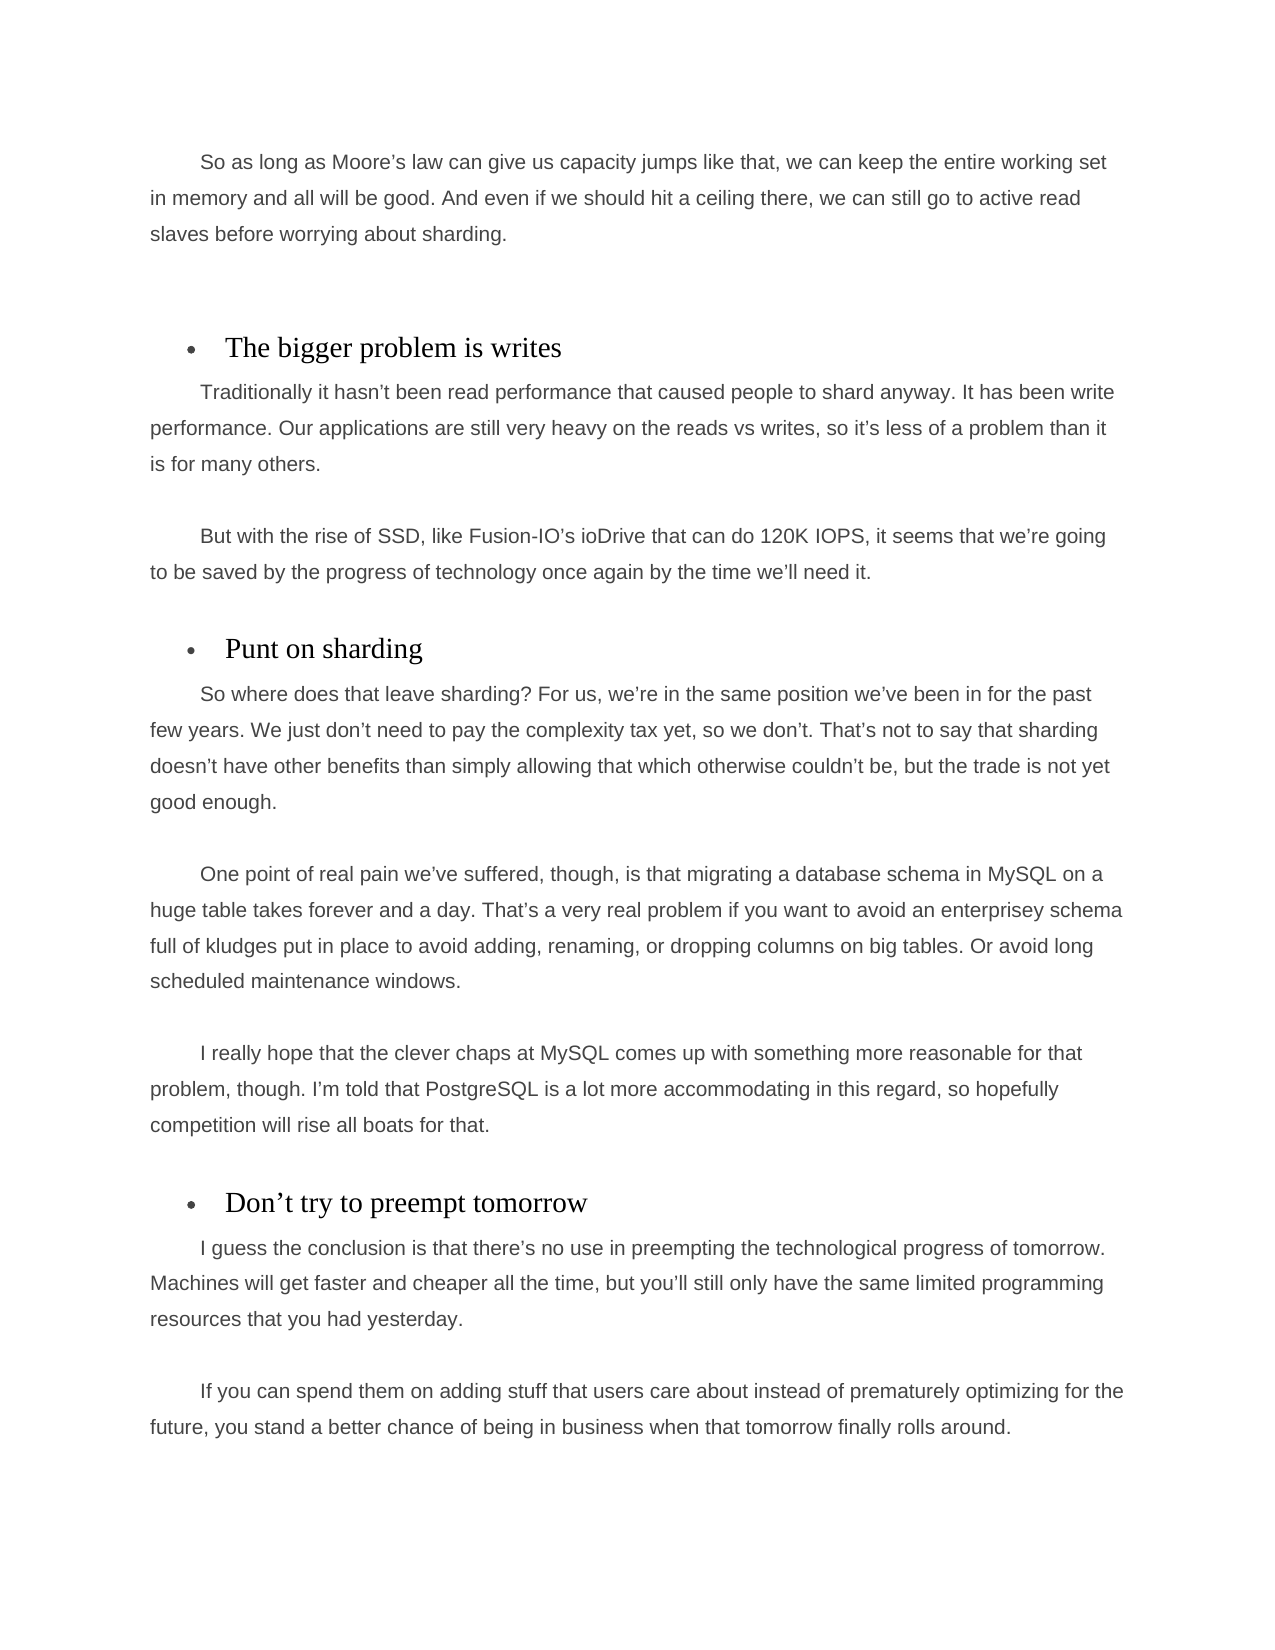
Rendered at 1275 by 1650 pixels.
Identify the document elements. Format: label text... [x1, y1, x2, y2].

text So as long as Moore’s law can give us capacity jumps like that, we can keep the entire working set in memory and all will be good. And even if we should hit a ceiling there, we can still go to active read slaves before worrying about sharding. [150, 150, 1125, 246]
text If you can spend them on adding stuff that users care about instead of prematurely optimizing for the future, you stand a better chance of being in business when that tomorrow finally rolls around. [150, 1379, 1125, 1439]
text But with the rise of SSD, like Fusion-IO’s ioDrive that can do 120K IOPS, it seems that we’re going to be saved by the progress of technology once again by the time we’ll need it. [150, 524, 1125, 584]
text I really hope that the clever chaps at MySQL comes up with something more reasonable for that problem, though. I’m told that PostgreSQL is a lot more accommodating in this regard, so hopefully competition will rise all boats for that. [150, 1041, 1125, 1137]
text So where does that leave sharding? For us, we’re in the same position we’ve been in for the past few years. We just don’t need to pay the complexity tax yet, so we don’t. That’s not to say that sharding doesn’t have other benefits than simply allowing that which otherwise couldn’t be, but the trade is not yet good enough. [150, 682, 1125, 814]
list Punt on sharding [187, 632, 1125, 665]
text I guess the conclusion is that there’s no use in preempting the technological progress of tomorrow. Machines will get faster and cheaper all the time, but you’ll still only have the same limited programming resources that you had yesterday. [150, 1235, 1125, 1331]
list The bigger problem is writes [187, 330, 1125, 363]
list Don’t try to preempt tomorrow [187, 1185, 1125, 1218]
text Traditionally it hasn’t been read performance that caused people to shard anyway. It has been write performance. Our applications are still very heavy on the reads vs writes, so it’s less of a problem than it is for many others. [150, 380, 1125, 476]
text One point of real pain we’ve suffered, though, is that migrating a database schema in MySQL on a huge table takes forever and a day. That’s a very real problem if you want to avoid an enterprisey schema full of kludges put in place to avoid adding, renaming, or dropping columns on big tables. Or avoid long scheduled maintenance windows. [150, 862, 1125, 993]
